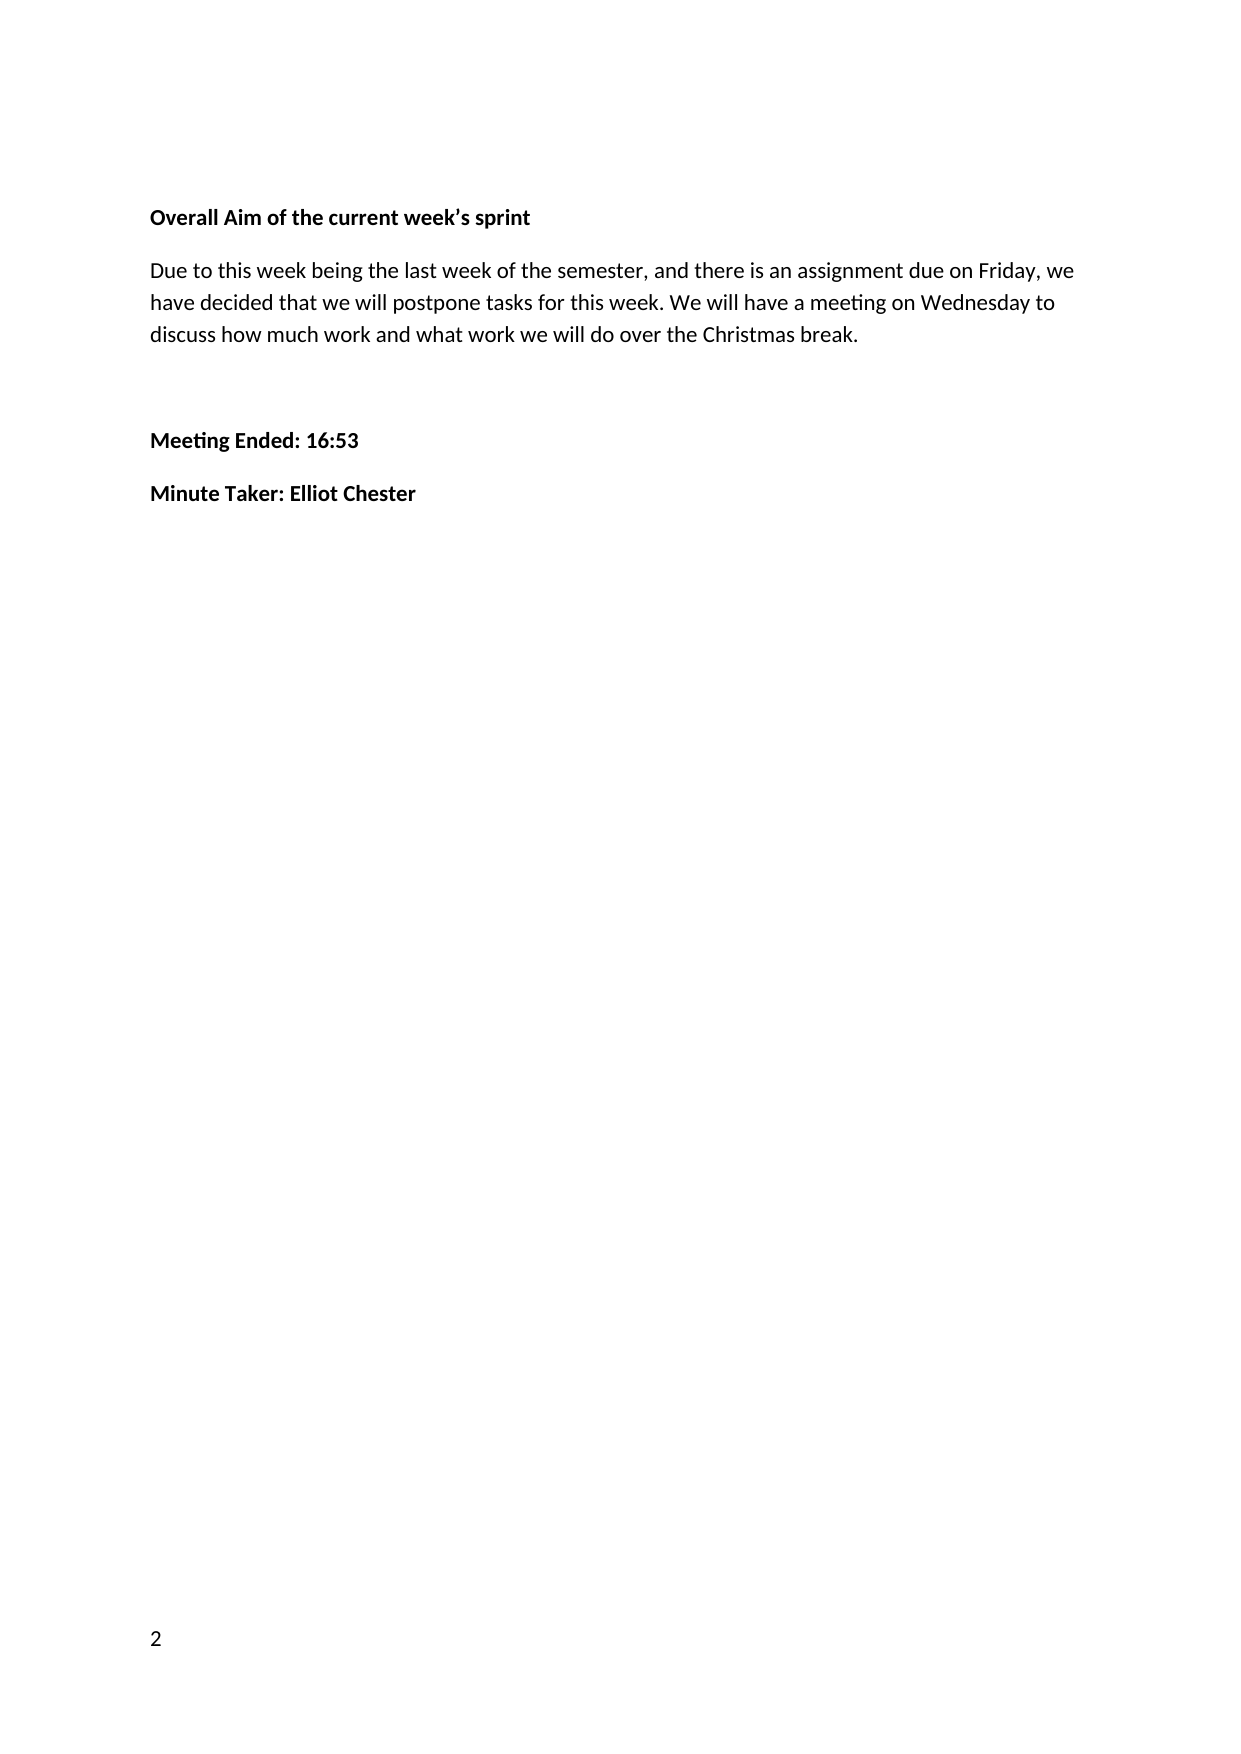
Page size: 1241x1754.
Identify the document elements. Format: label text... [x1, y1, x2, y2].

text Meeting Ended: 16:53 [150, 426, 1090, 454]
text Overall Aim of the current week’s sprint [150, 203, 1090, 231]
text Minute Taker: Elliot Chester [150, 479, 1090, 507]
text Due to this week being the last week of the semester, and there is an assignment due on Friday, we have decided that we will postpone tasks for this week. We will have a meeting on Wednesday to discuss how much work and what work we will do over the Christmas break. [150, 256, 1090, 348]
